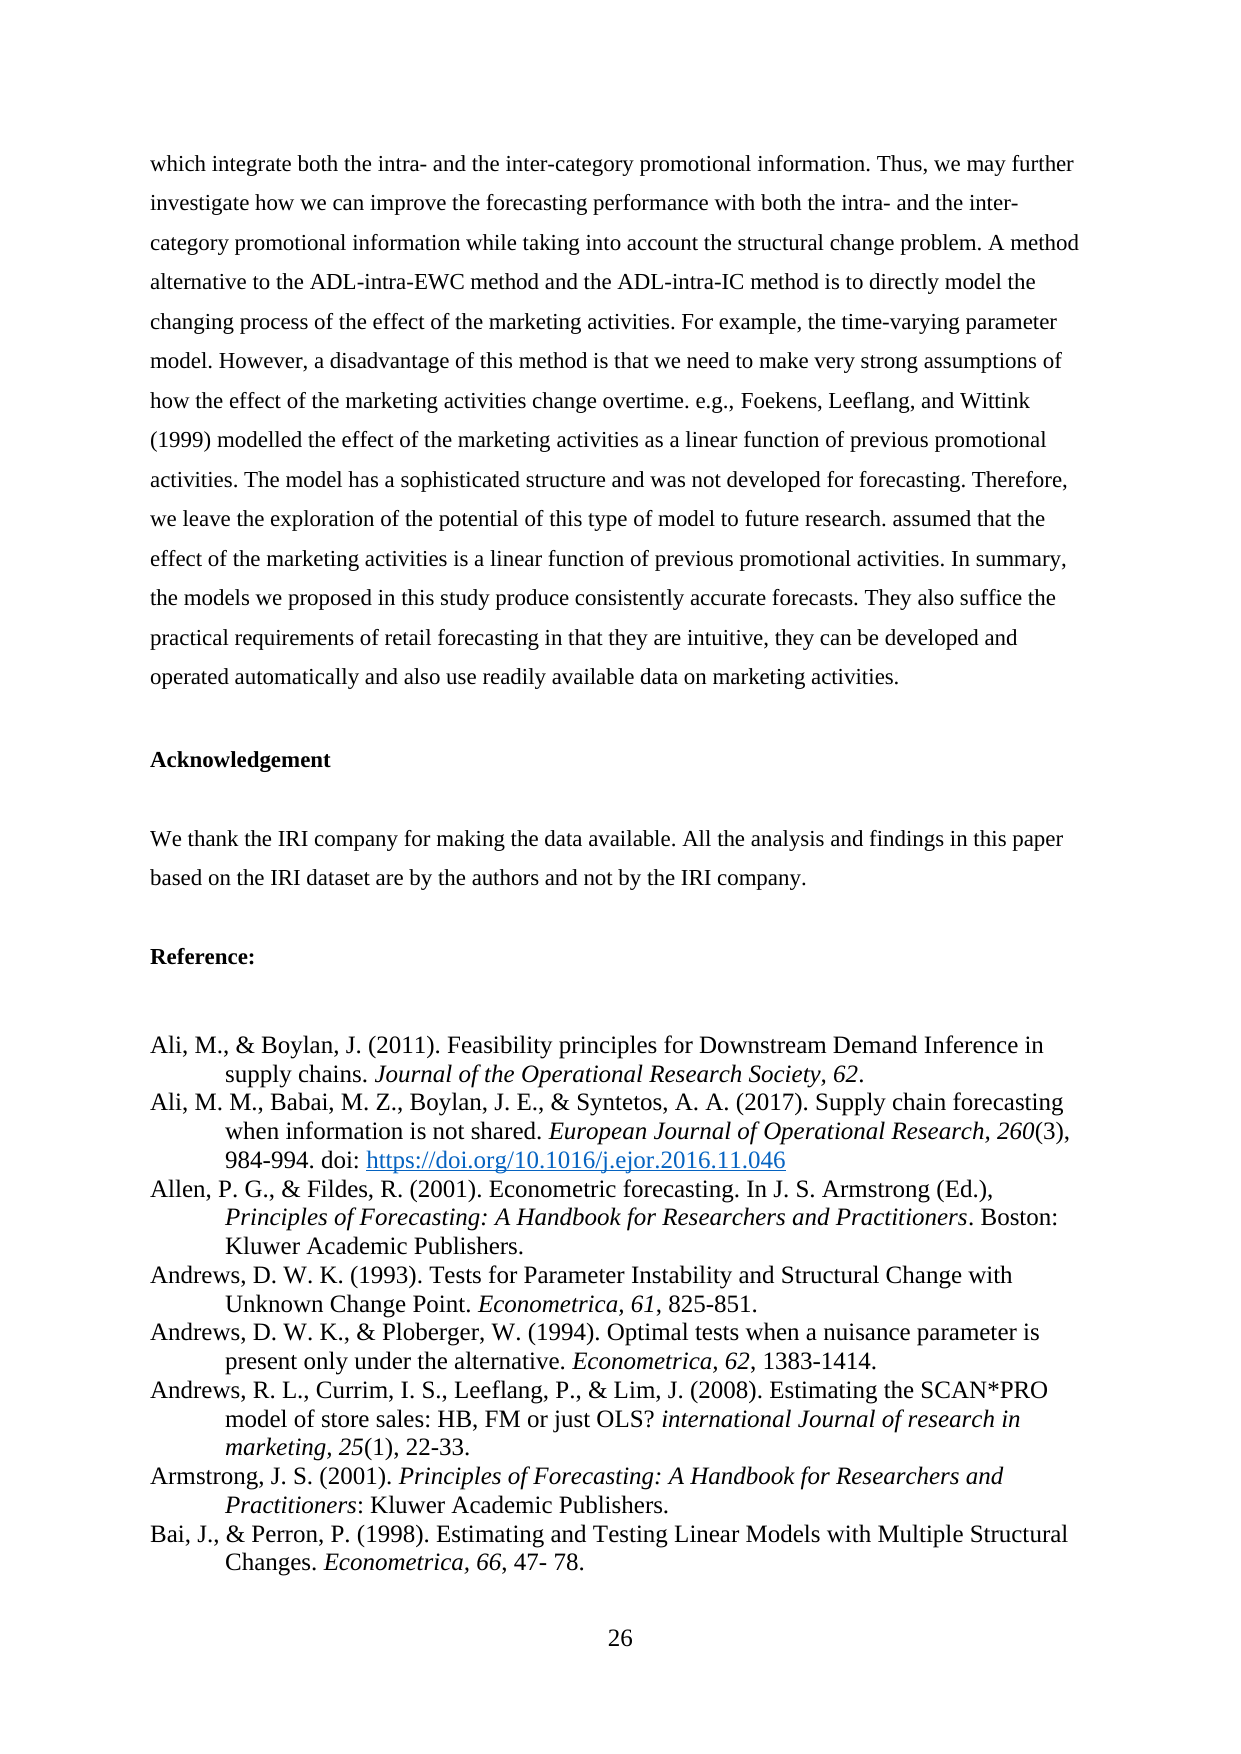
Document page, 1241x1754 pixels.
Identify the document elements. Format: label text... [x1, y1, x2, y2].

text Andrews, R. L., Currim, I. S., Leeflang, P., & Lim, J. (2008). Estimating the SCAN*PRO model of store sales: HB, FM or just OLS? international Journal of research in marketing, 25(1), 22-33. [150, 1375, 1090, 1461]
text Acknowledgement [150, 746, 1090, 772]
text Armstrong, J. S. (2001). Principles of Forecasting: A Handbook for Researchers and Practitioners: Kluwer Academic Publishers. [150, 1461, 1090, 1519]
text We thank the IRI company for making the data available. All the analysis and findings in this paper based on the IRI dataset are by the authors and not by the IRI company. [150, 825, 1090, 891]
text Ali, M. M., Babai, M. Z., Boylan, J. E., & Syntetos, A. A. (2017). Supply chain forecasting when information is not shared. European Journal of Operational Research, 260(3), 984-994. doi: https://doi.org/10.1016/j.ejor.2016.11.046 [150, 1087, 1090, 1174]
text Ali, M., & Boylan, J. (2011). Feasibility principles for Downstream Demand Inference in supply chains. Journal of the Operational Research Society, 62. [150, 1030, 1090, 1087]
text Bai, J., & Perron, P. (1998). Estimating and Testing Linear Models with Multiple Structural Changes. Econometrica, 66, 47- 78. [150, 1519, 1090, 1576]
text Reference: [150, 943, 1090, 969]
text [150, 150, 1090, 689]
text Andrews, D. W. K., & Ploberger, W. (1994). Optimal tests when a nuisance parameter is present only under the alternative. Econometrica, 62, 1383-1414. [150, 1317, 1090, 1375]
text Andrews, D. W. K. (1993). Tests for Parameter Instability and Structural Change with Unknown Change Point. Econometrica, 61, 825-851. [150, 1260, 1090, 1317]
text Allen, P. G., & Fildes, R. (2001). Econometric forecasting. In J. S. Armstrong (Ed.), Principles of Forecasting: A Handbook for Researchers and Practitioners. Boston: Kluwer Academic Publishers. [150, 1174, 1090, 1260]
